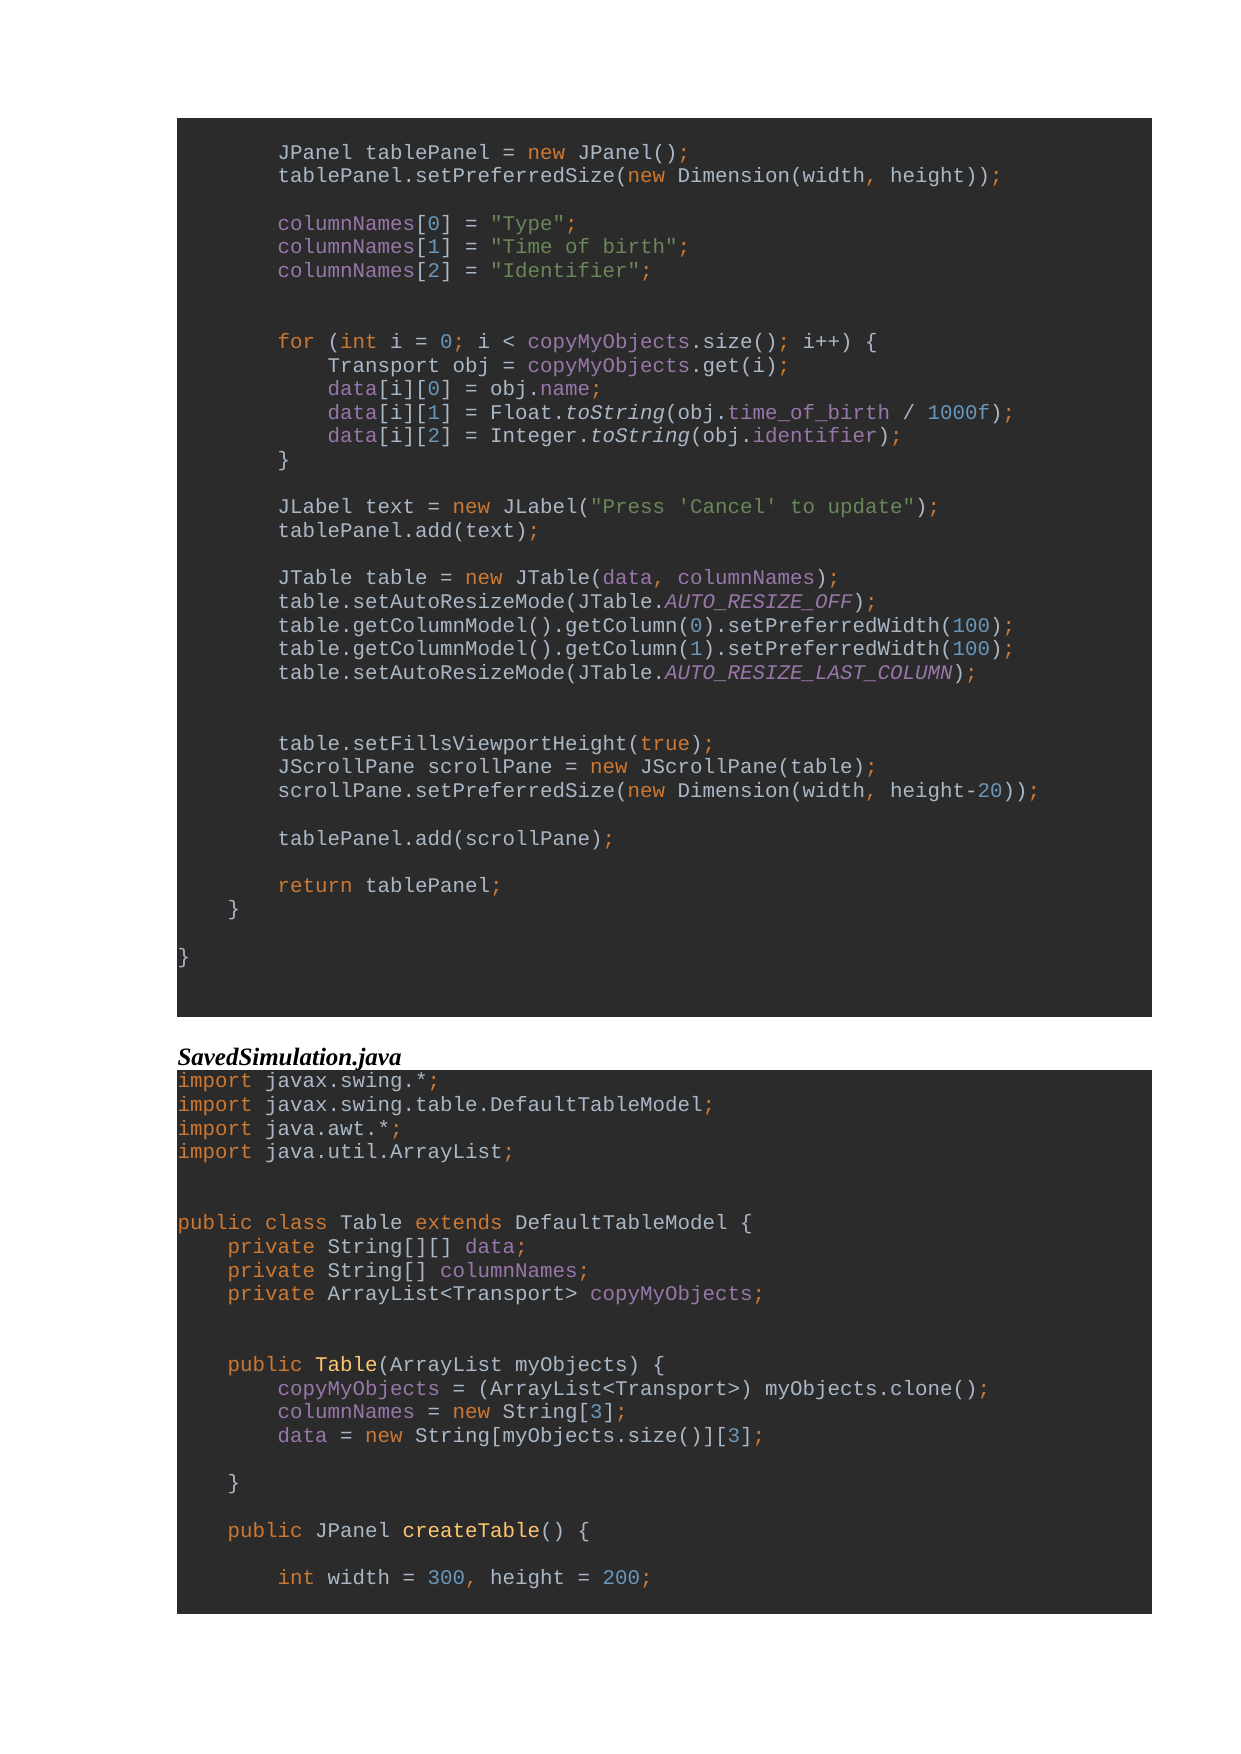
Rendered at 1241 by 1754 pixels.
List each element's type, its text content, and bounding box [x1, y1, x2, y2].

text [177, 1070, 1152, 1614]
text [177, 118, 1152, 1017]
text SavedSimulation.java [177, 1042, 1152, 1070]
